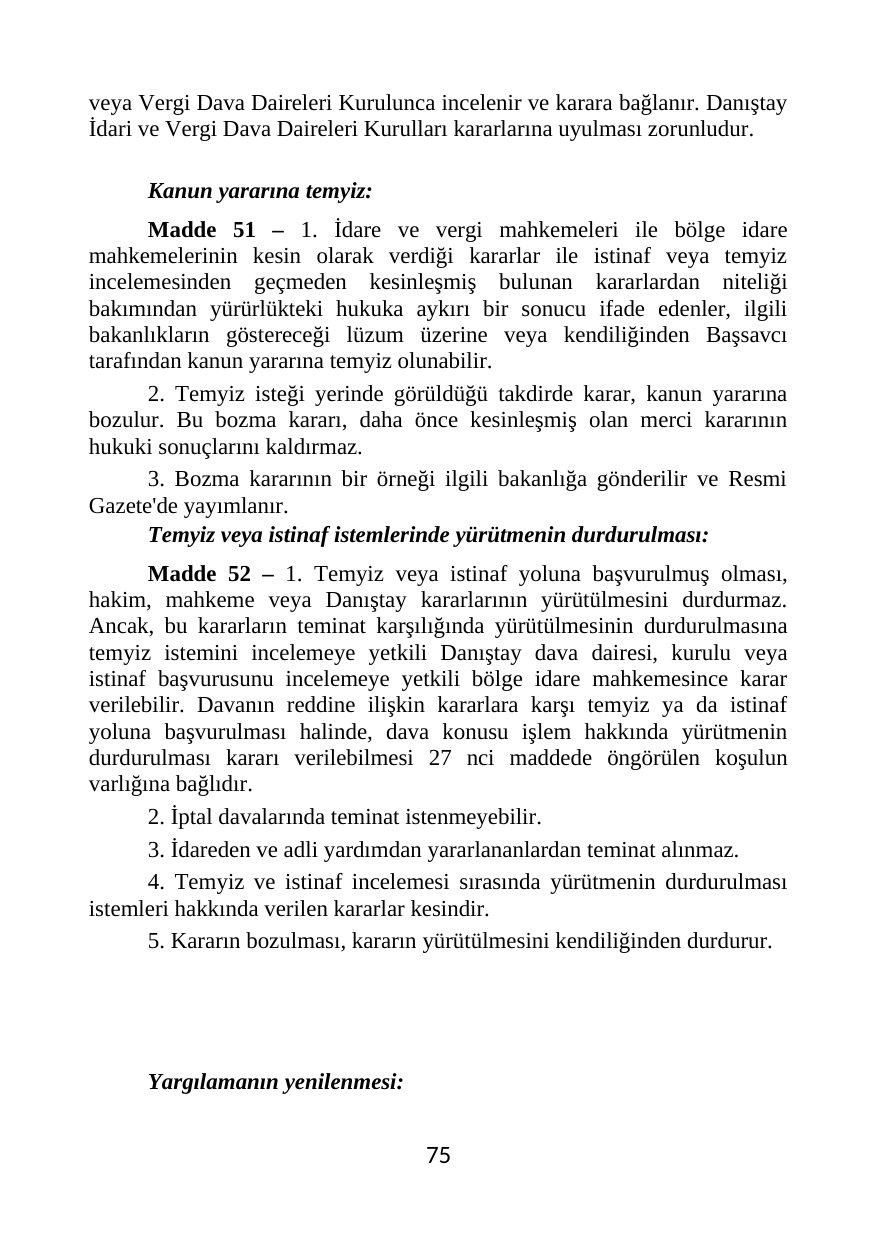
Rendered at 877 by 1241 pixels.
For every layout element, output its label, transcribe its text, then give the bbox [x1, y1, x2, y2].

text 4. Temyiz ve istinaf incelemesi sırasında yürütmenin durdurulması istemleri hakkında verilen kararlar kesindir. [89, 868, 788, 921]
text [89, 89, 788, 141]
text Madde 52 – 1. Temyiz veya istinaf yoluna başvurulmuş olması, hakim, mahkeme veya Danıştay kararlarının yürütülmesini durdurmaz. Ancak, bu kararların teminat karşılığında yürütülmesinin durdurulmasına temyiz istemini incelemeye yetkili Danıştay dava dairesi, kurulu veya istinaf başvurusunu incelemeye yetkili bölge idare mahkemesince karar verilebilir. Davanın reddine ilişkin kararlara karşı temyiz ya da istinaf yoluna başvurulması halinde, dava konusu işlem hakkında yürütmenin durdurulması kararı verilebilmesi 27 nci maddede öngörülen koşulun varlığına bağlıdır. [89, 560, 788, 797]
text 2. İptal davalarında teminat istenmeyebilir. [89, 803, 788, 829]
subtitle Kanun yararına temyiz: [89, 180, 788, 203]
text Madde 51 – 1. İdare ve vergi mahkemeleri ile bölge idare mahkemelerinin kesin olarak verdiği kararlar ile istinaf veya temyiz incelemesinden geçmeden kesinleşmiş bulunan kararlardan niteliği bakımından yürürlükteki hukuka aykırı bir sonucu ifade edenler, ilgili bakanlıkların göstereceği lüzum üzerine veya kendiliğinden Başsavcı tarafından kanun yararına temyiz olunabilir. [89, 216, 788, 374]
subtitle Yargılamanın yenilenmesi: [89, 1071, 788, 1094]
text 5. Kararın bozulması, kararın yürütülmesini kendiliğinden durdurur. [89, 927, 788, 954]
text 3. Bozma kararının bir örneği ilgili bakanlığa gönderilir ve Resmi Gazete'de yayımlanır. [89, 465, 788, 518]
text 2. Temyiz isteği yerinde görüldüğü takdirde karar, kanun yararına bozulur. Bu bozma kararı, daha önce kesinleşmiş olan merci kararının hukuki sonuçlarını kaldırmaz. [89, 380, 788, 459]
text 3. İdareden ve adli yardımdan yararlananlardan teminat alınmaz. [89, 836, 788, 862]
subtitle Temyiz veya istinaf istemlerinde yürütmenin durdurulması: [89, 524, 788, 547]
